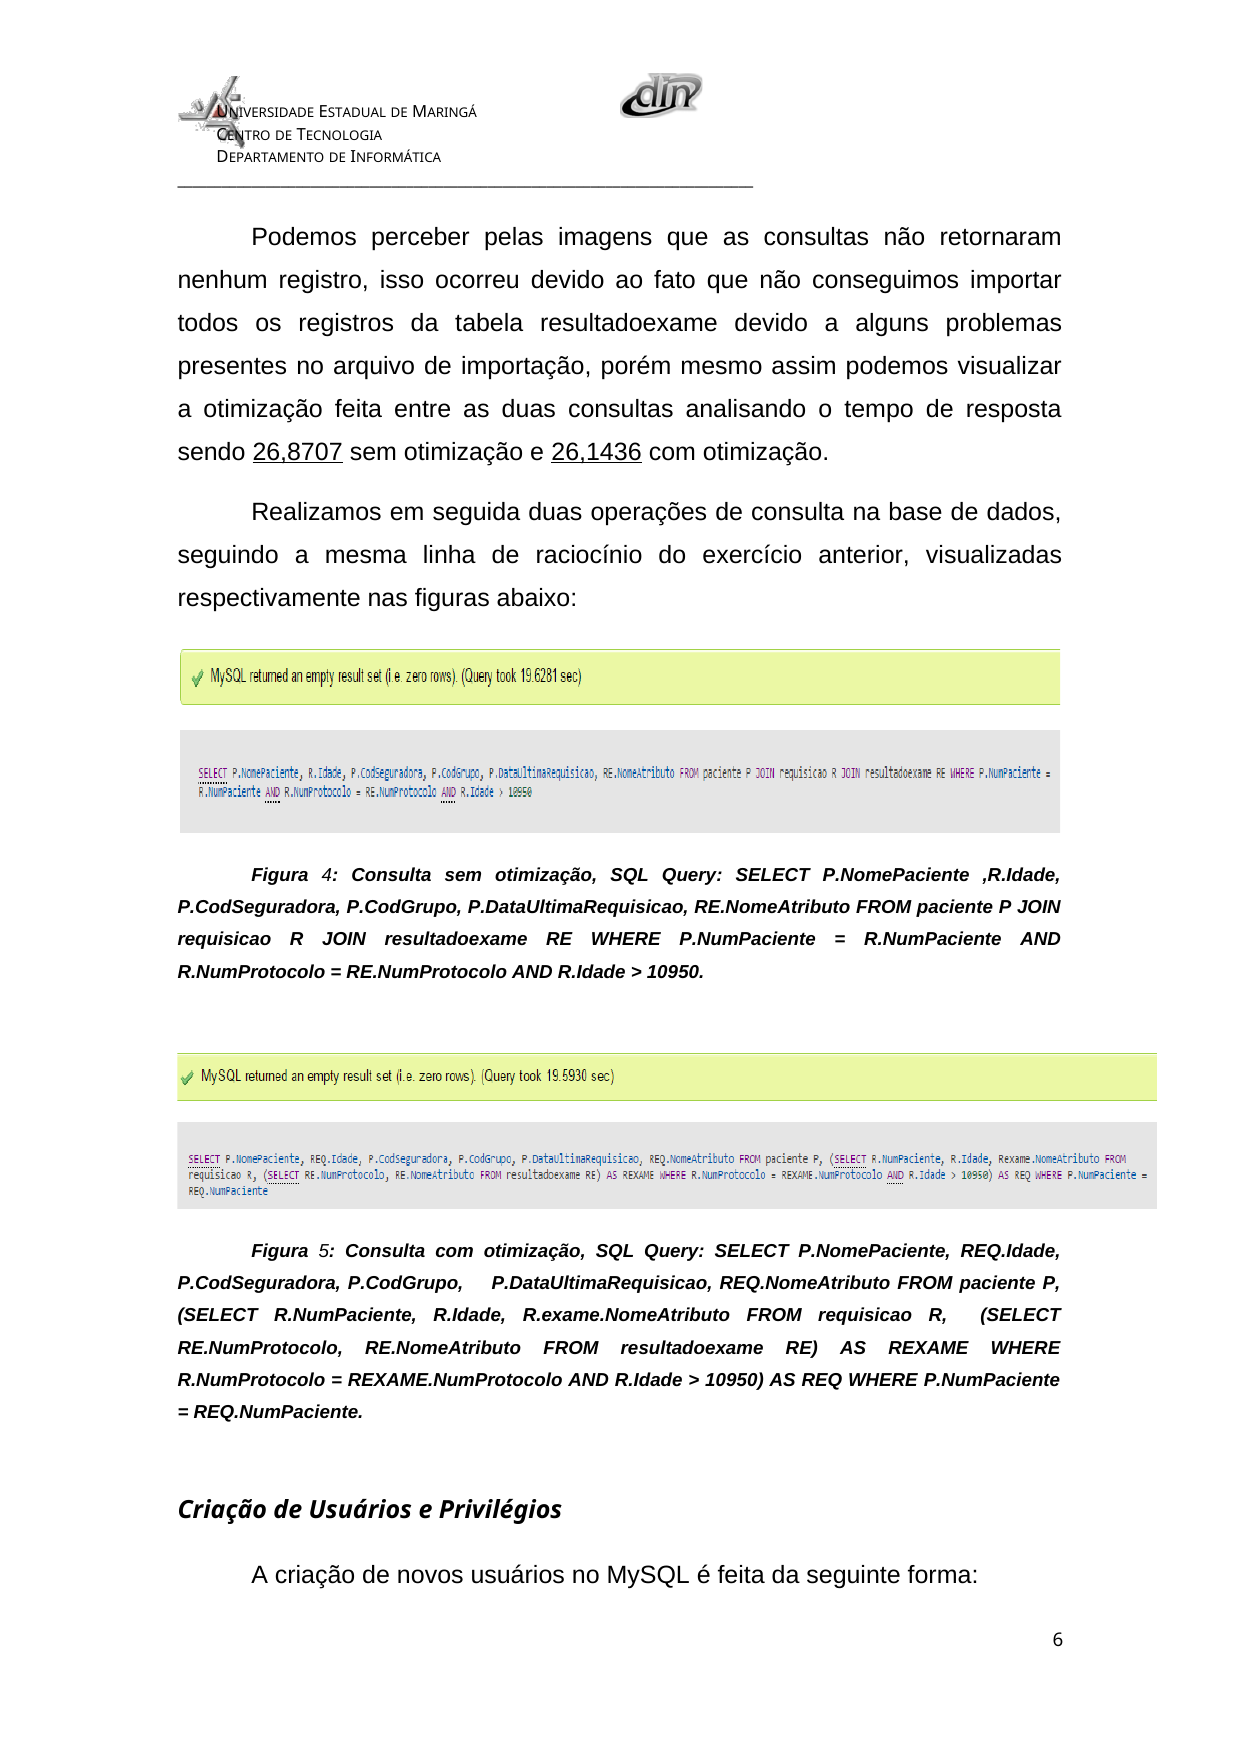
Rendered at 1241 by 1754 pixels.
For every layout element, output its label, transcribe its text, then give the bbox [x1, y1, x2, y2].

picture [177, 643, 1061, 833]
picture [620, 73, 703, 118]
text Realizamos em seguida duas operações de consulta na base de dados, seguindo a mesma linha de raciocínio do exercício anterior, visualizadas respectivamente nas figuras abaixo: [177, 497, 1063, 612]
picture [178, 76, 245, 149]
text A criação de novos usuários no MySQL é feita da seguinte forma: [177, 1560, 1063, 1588]
picture [177, 1051, 1157, 1209]
text Criação de Usuários e Privilégios [177, 1492, 1063, 1526]
text Podemos perceber pelas imagens que as consultas não retornaram nenhum registro, isso ocorreu devido ao fato que não conseguimos importar todos os registros da tabela resultadoexame devido a alguns problemas presentes no arquivo de importação, porém mesmo assim podemos visualizar a otimização feita entre as duas consultas analisando o tempo de resposta sendo 26,8707 sem otimização e 26,1436 com otimização. [177, 222, 1063, 466]
